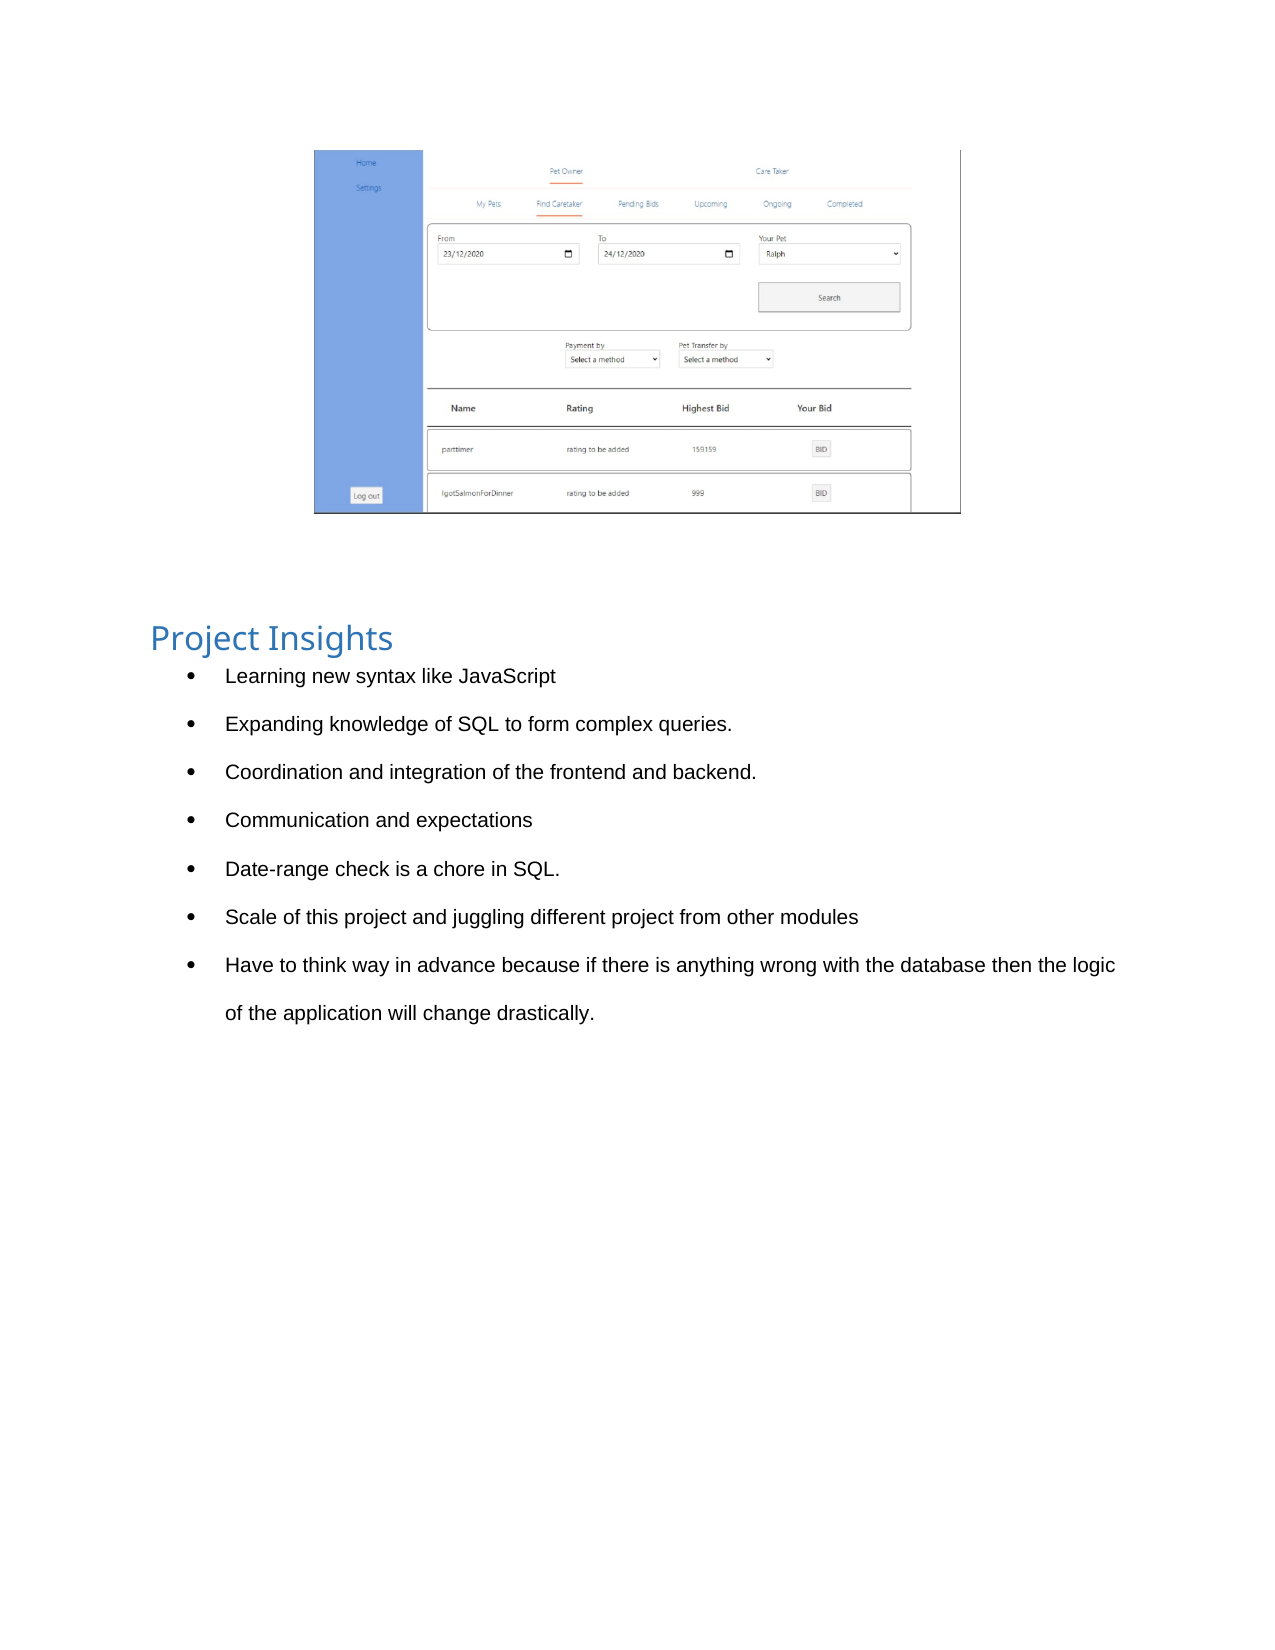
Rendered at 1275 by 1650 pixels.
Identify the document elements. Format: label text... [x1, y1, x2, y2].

list Have to think way in advance because if there is anything wrong with the database then the logic of the application will change drastically. [187, 953, 1125, 1025]
list Expanding knowledge of SQL to form complex queries. [187, 712, 1125, 736]
list Coordination and integration of the frontend and backend. [187, 760, 1125, 784]
picture [314, 150, 961, 514]
subtitle Project Insights [150, 615, 1125, 660]
list Communication and expectations [187, 808, 1125, 832]
list Scale of this project and juggling different project from other modules [187, 904, 1125, 929]
list Learning new syntax like JavaScript [187, 664, 1125, 688]
list Date-range check is a chore in SQL. [187, 856, 1125, 881]
